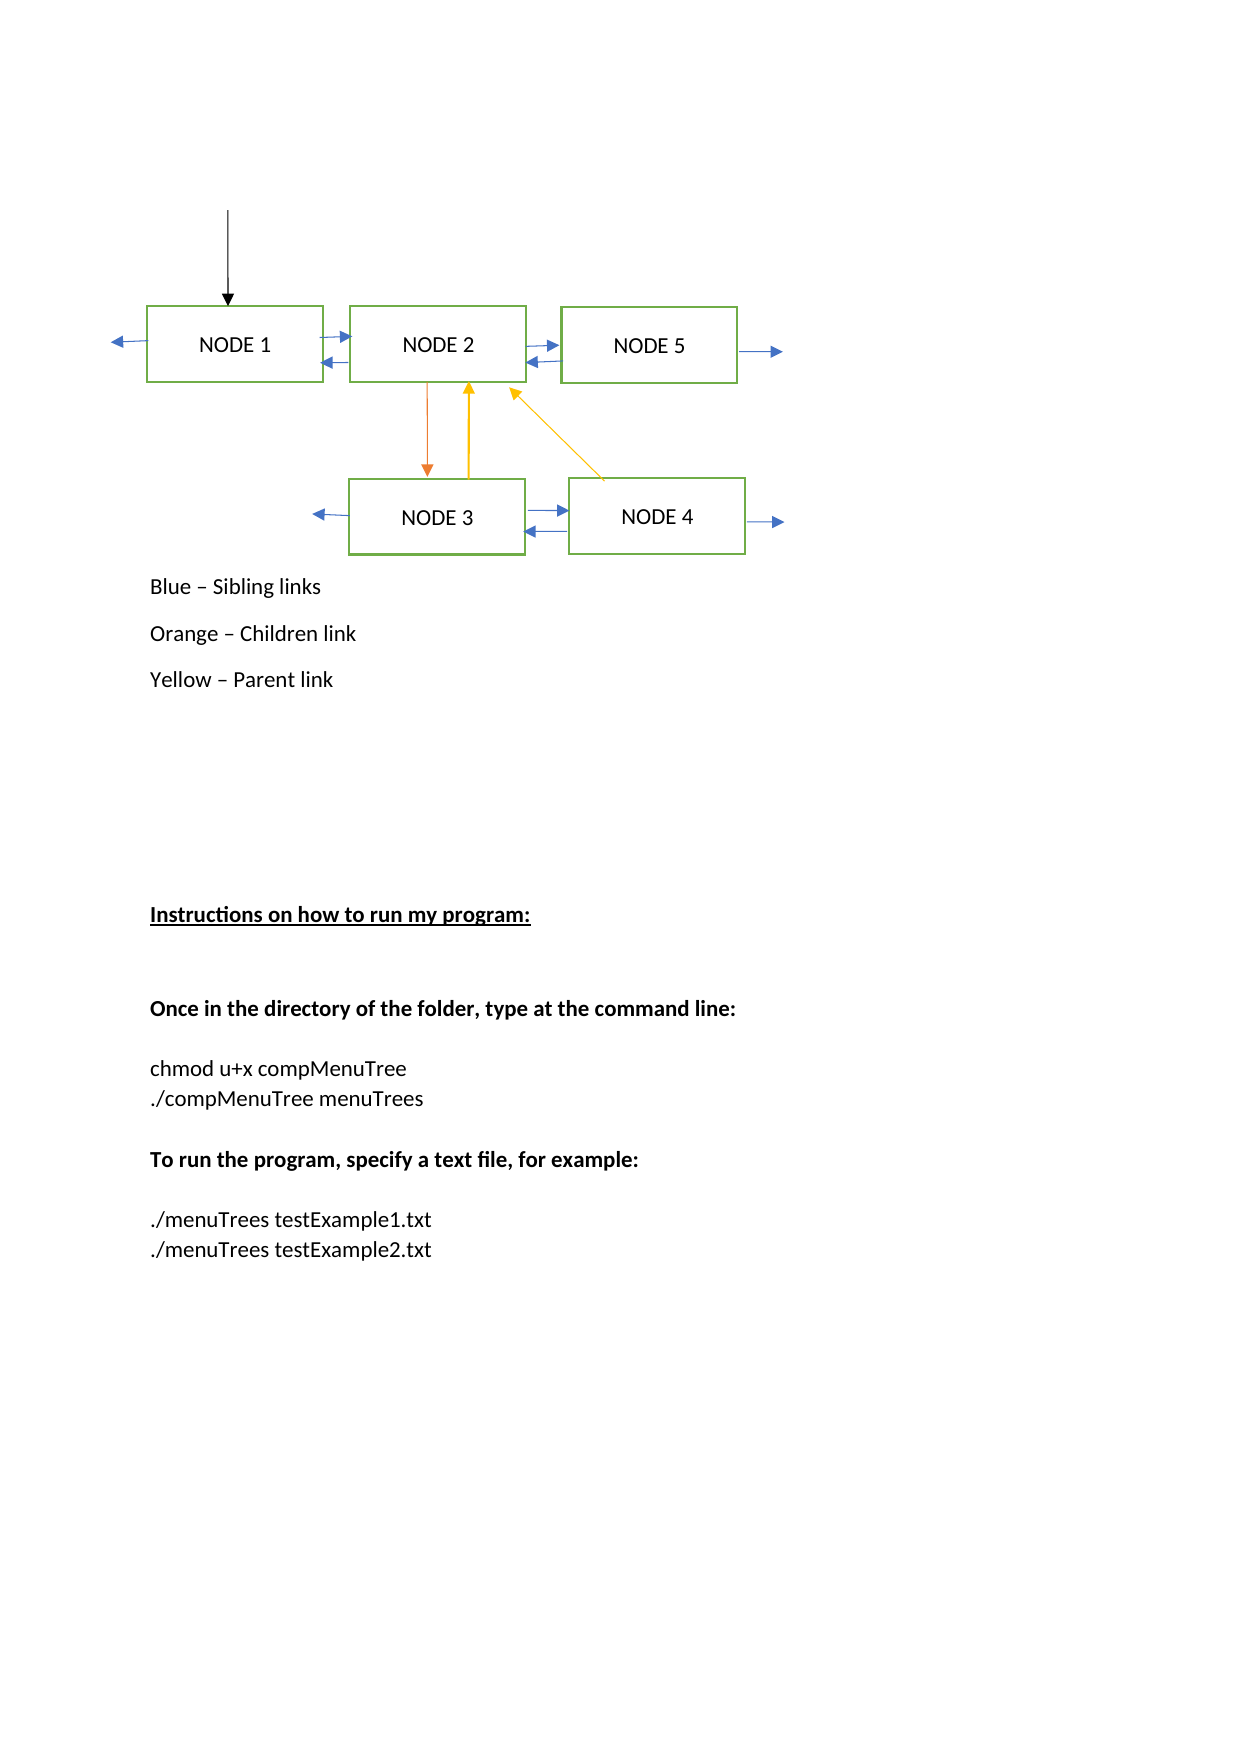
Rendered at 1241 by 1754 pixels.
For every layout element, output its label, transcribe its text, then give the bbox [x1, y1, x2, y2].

text Yellow – Parent link [150, 666, 1090, 694]
text ./menuTrees testExample2.txt [150, 1235, 1090, 1263]
text ./menuTrees testExample1.txt [150, 1205, 1090, 1233]
text Blue – Sibling links [150, 572, 1090, 600]
text To run the program, specify a text file, for example: [150, 1145, 1090, 1173]
text chmod u+x compMenuTree [150, 1054, 1090, 1082]
text ./compMenuTree menuTrees [150, 1084, 1090, 1112]
text Orange – Children link [150, 619, 1090, 647]
text Once in the directory of the folder, type at the command line: [150, 994, 1090, 1022]
text Instructions on how to run my program: [150, 900, 1090, 928]
